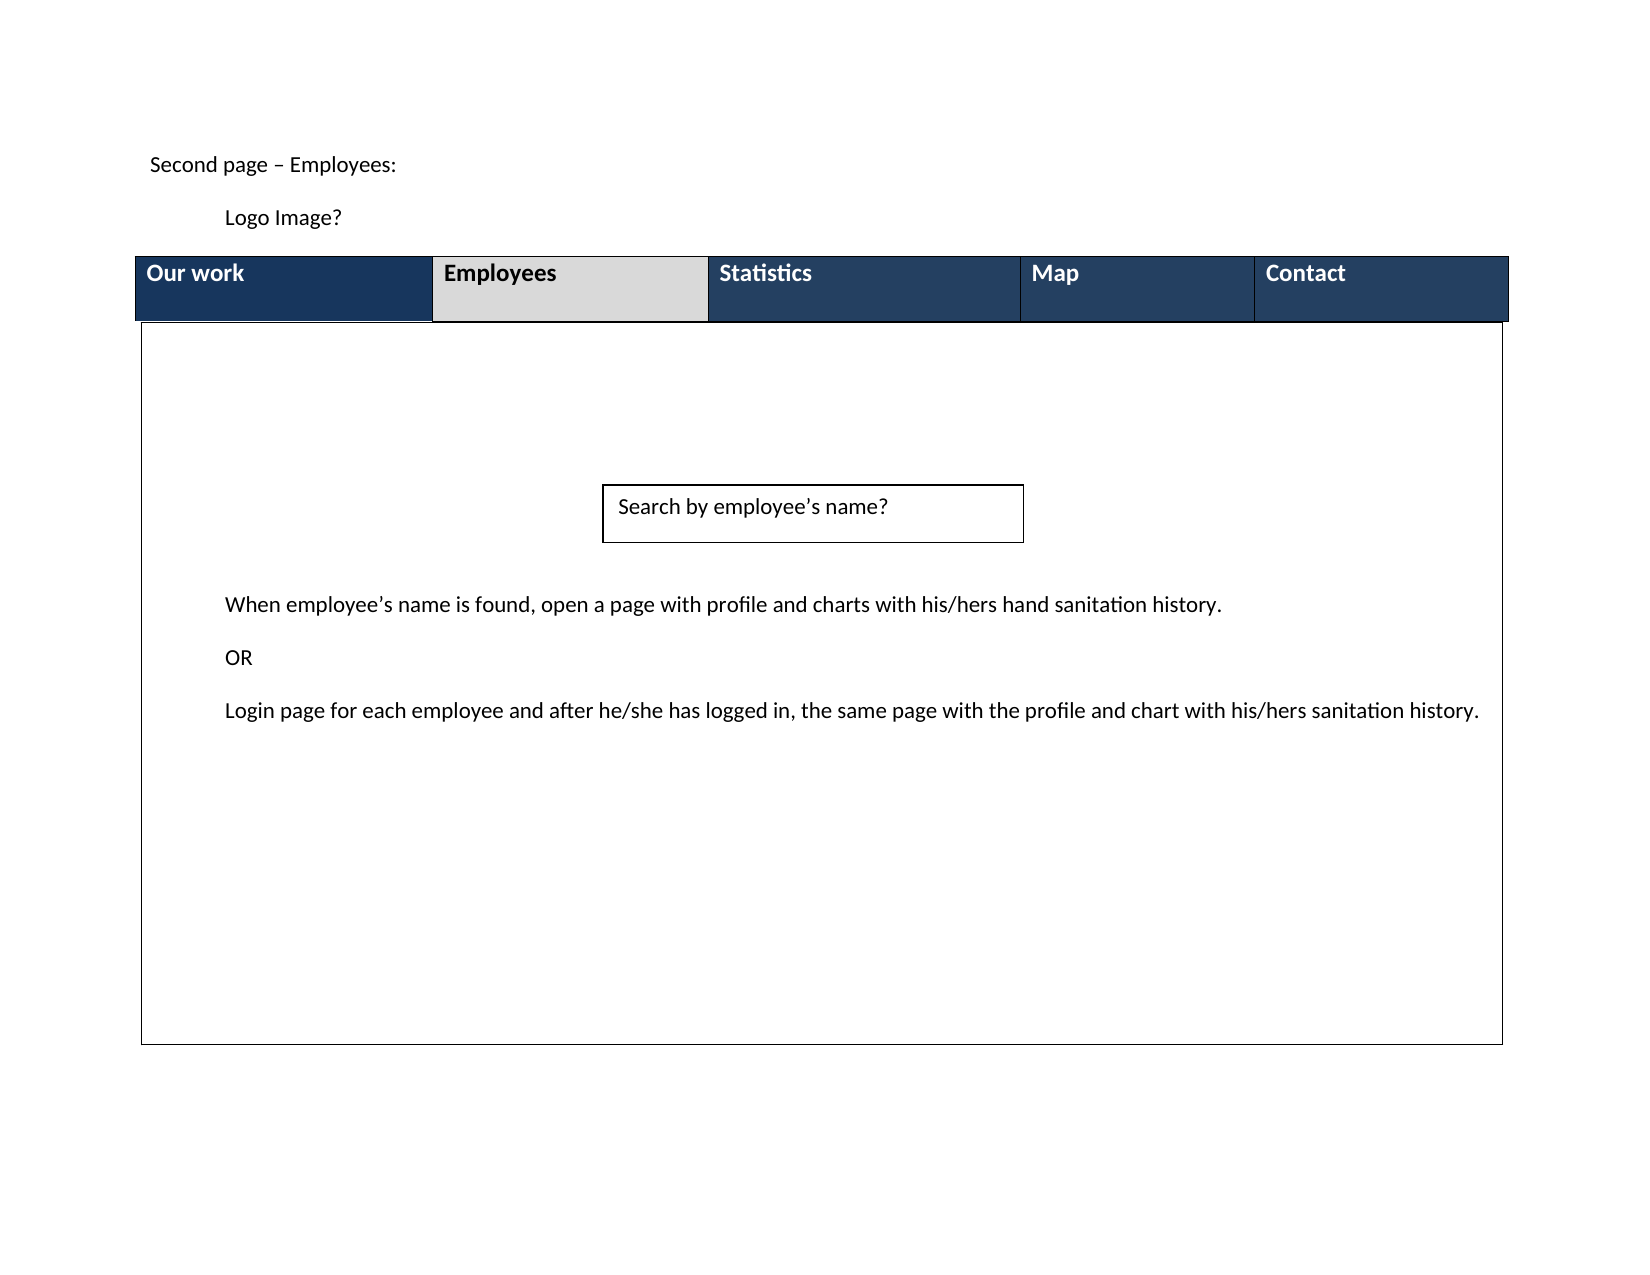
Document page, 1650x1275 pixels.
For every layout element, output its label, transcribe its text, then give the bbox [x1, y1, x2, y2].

table_header Employees [433, 257, 708, 321]
text Second page – Employees: [150, 150, 1500, 178]
table_header Map [1021, 257, 1254, 321]
text OR [142, 640, 1502, 671]
table_header Contact [1255, 257, 1508, 321]
table_header Our work [136, 257, 432, 321]
text When employee’s name is found, open a page with profile and charts with his/hers hand sanitation history. [142, 587, 1502, 618]
text Login page for each employee and after he/she has logged in, the same page with the profile and chart with his/hers sanitation history. [142, 693, 1502, 724]
text Logo Image? [150, 203, 1500, 231]
table_header Statistics [709, 257, 1020, 321]
